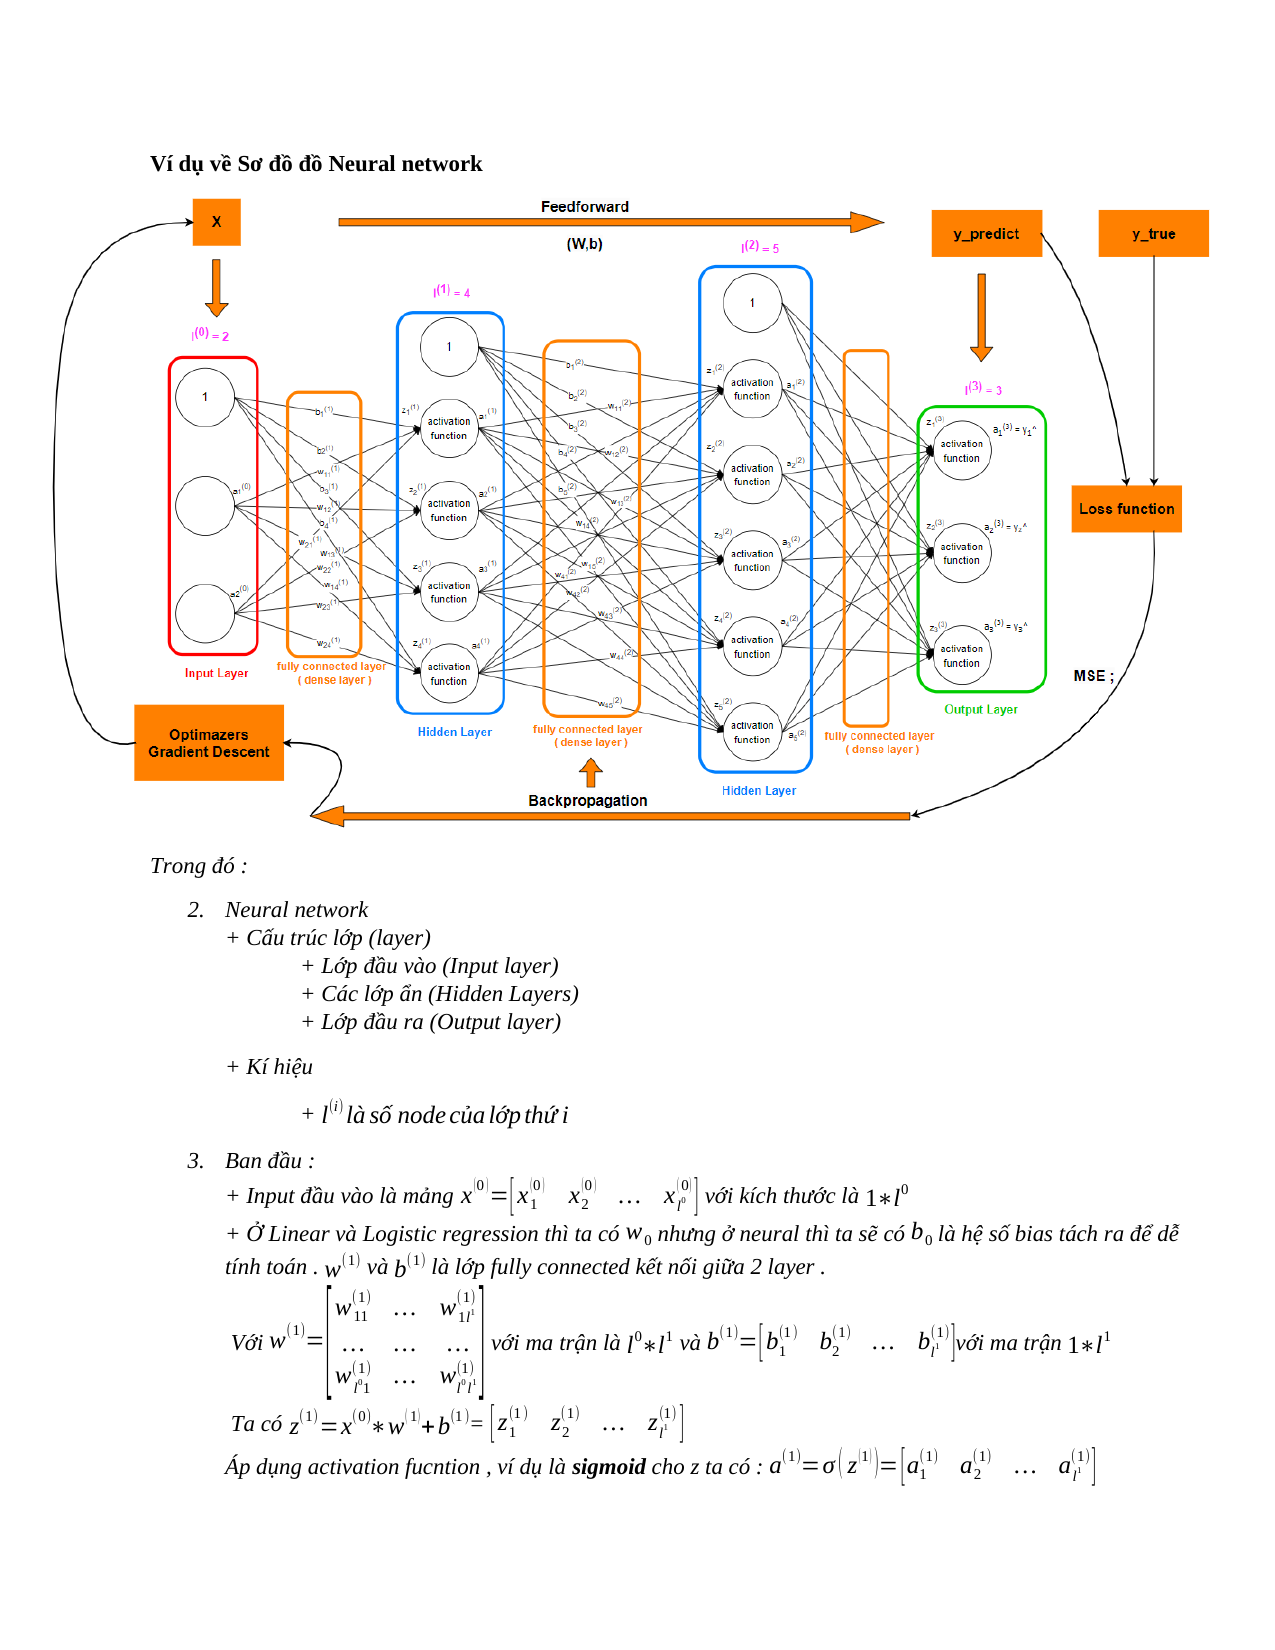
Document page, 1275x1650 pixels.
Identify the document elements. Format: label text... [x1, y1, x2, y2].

text + [225, 1097, 1219, 1129]
list Với với ma trận là và với ma trận [225, 1284, 1219, 1401]
list + Lớp đầu vào (Input layer) [300, 952, 1219, 979]
list + Cấu trúc lớp (layer) [225, 924, 1219, 951]
subtitle Ví dụ về Sơ đồ đồ Neural network [150, 150, 1125, 176]
list + Ở Linear và Logistic regression thì ta có nhưng ở neural thì ta sẽ có là hệ số bias tách ra để dễ tính toán . và là lớp fully connected kết nối giữa 2 layer . [225, 1218, 1219, 1282]
list Ta có = [225, 1403, 1219, 1444]
list Ban đầu : [187, 1147, 1219, 1173]
text + Kí hiệu [225, 1053, 1219, 1079]
picture [46, 177, 1218, 834]
list Áp dụng activation fucntion , ví dụ là sigmoid cho z ta có : [225, 1445, 1219, 1487]
list Neural network [187, 897, 1219, 923]
list + Lớp đầu ra (Output layer) [300, 1008, 1219, 1034]
text Trong đó : [150, 852, 1219, 878]
list + Các lớp ẩn (Hidden Layers) [300, 980, 1219, 1007]
list + Input đầu vào là mảng với kích thước là [225, 1175, 1219, 1216]
